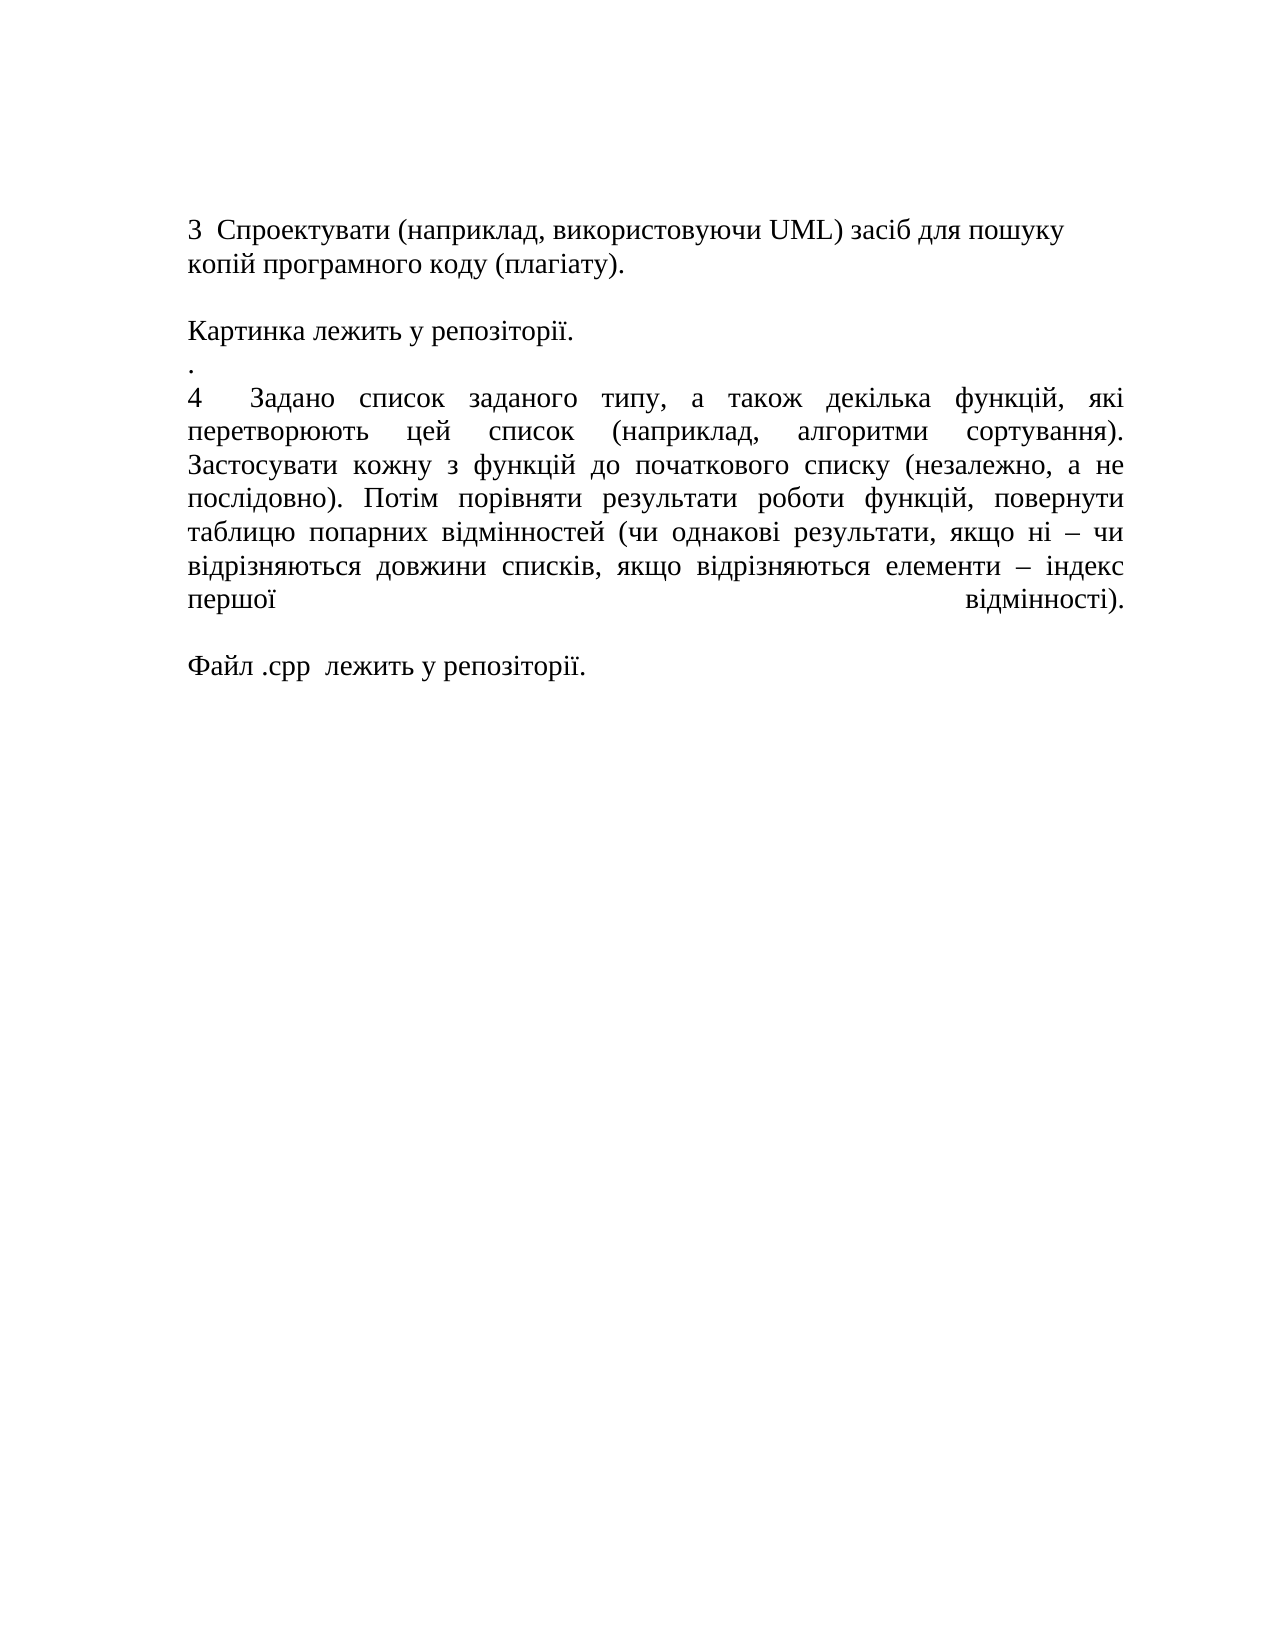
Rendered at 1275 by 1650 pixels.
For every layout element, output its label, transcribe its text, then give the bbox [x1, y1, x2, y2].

text 4 Задано список заданого типу, а також декілька функцій, які перетворюють цей список (наприклад, алгоритми сортування). Застосувати кожну з функцій до початкового списку (незалежно, а не послідовно). Потім порівняти результати роботи функцій, повернути таблицю попарних відмінностей (чи однакові результати, якщо ні – чи відрізняються довжини списків, якщо відрізняються елементи – індекс першої відмінності). Файл .cpp лежить у репозіторії. [187, 380, 1125, 682]
text 3 Спроектувати (наприклад, використовуючи UML) засіб для пошуку копій програмного коду (плагіату). Картинка лежить у репозіторії. . [187, 212, 1125, 380]
